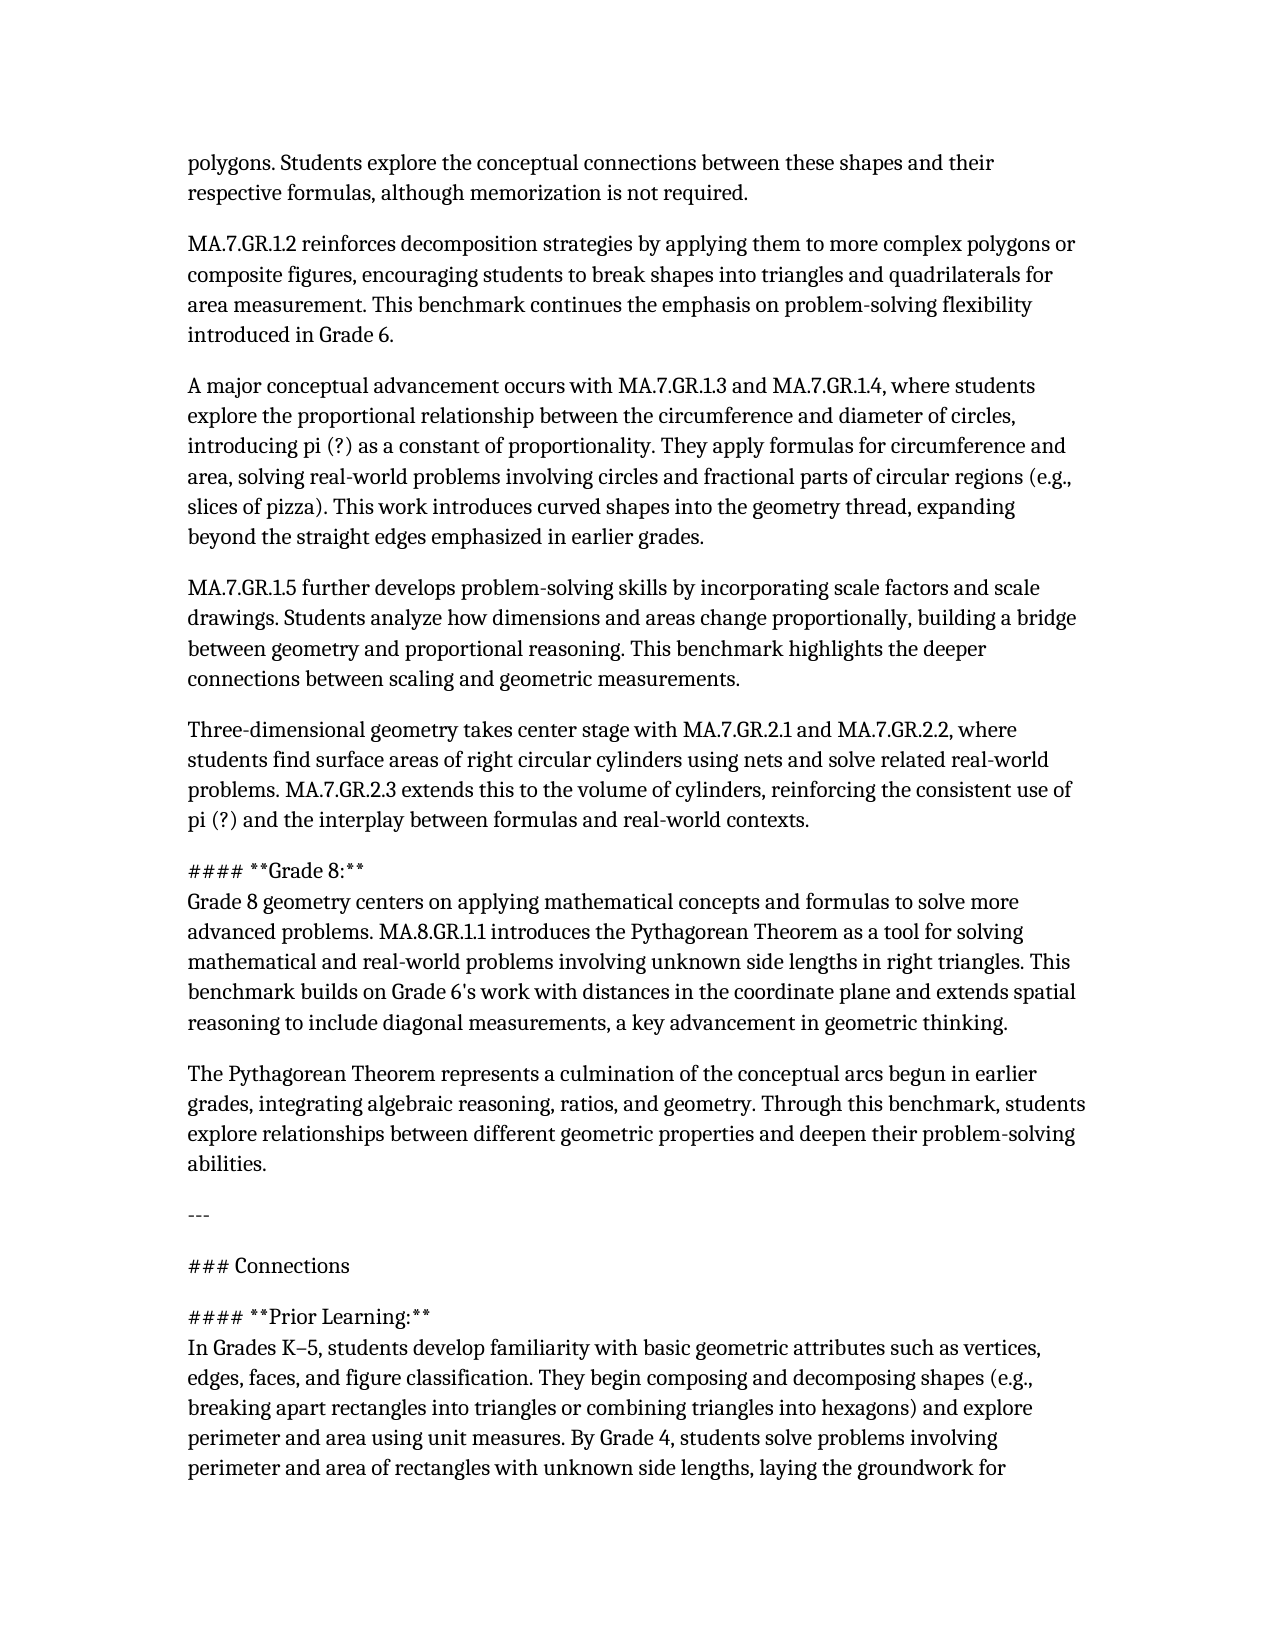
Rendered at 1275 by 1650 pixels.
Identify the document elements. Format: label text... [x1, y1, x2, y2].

text --- [187, 1202, 1087, 1228]
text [187, 1304, 1087, 1482]
text MA.7.GR.1.5 further develops problem-solving skills by incorporating scale factors and scale drawings. Students analyze how dimensions and areas change proportionally, building a bridge between geometry and proportional reasoning. This benchmark highlights the deeper connections between scaling and geometric measurements. [187, 575, 1087, 692]
text Three-dimensional geometry takes center stage with MA.7.GR.2.1 and MA.7.GR.2.2, where students find surface areas of right circular cylinders using nets and solve related real-world problems. MA.7.GR.2.3 extends this to the volume of cylinders, reinforcing the consistent use of pi (?) and the interplay between formulas and real-world contexts. [187, 717, 1087, 834]
text MA.7.GR.1.2 reinforces decomposition strategies by applying them to more complex polygons or composite figures, encouraging students to break shapes into triangles and quadrilaterals for area measurement. This benchmark continues the emphasis on problem-solving flexibility introduced in Grade 6. [187, 231, 1087, 348]
text #### **Grade 8:** Grade 8 geometry centers on applying mathematical concepts and formulas to solve more advanced problems. MA.8.GR.1.1 introduces the Pythagorean Theorem as a tool for solving mathematical and real-world problems involving unknown side lengths in right triangles. This benchmark builds on Grade 6's work with distances in the coordinate plane and extends spatial reasoning to include diagonal measurements, a key advancement in geometric thinking. [187, 858, 1087, 1036]
text The Pythagorean Theorem represents a culmination of the conceptual arcs begun in earlier grades, integrating algebraic reasoning, ratios, and geometry. Through this benchmark, students explore relationships between different geometric properties and deepen their problem-solving abilities. [187, 1060, 1087, 1177]
text A major conceptual advancement occurs with MA.7.GR.1.3 and MA.7.GR.1.4, where students explore the proportional relationship between the circumference and diameter of circles, introducing pi (?) as a constant of proportionality. They apply formulas for circumference and area, solving real-world problems involving circles and fractional parts of circular regions (e.g., slices of pizza). This work introduces curved shapes into the geometry thread, expanding beyond the straight edges emphasized in earlier grades. [187, 373, 1087, 550]
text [187, 150, 1087, 207]
text ### Connections [187, 1253, 1087, 1279]
